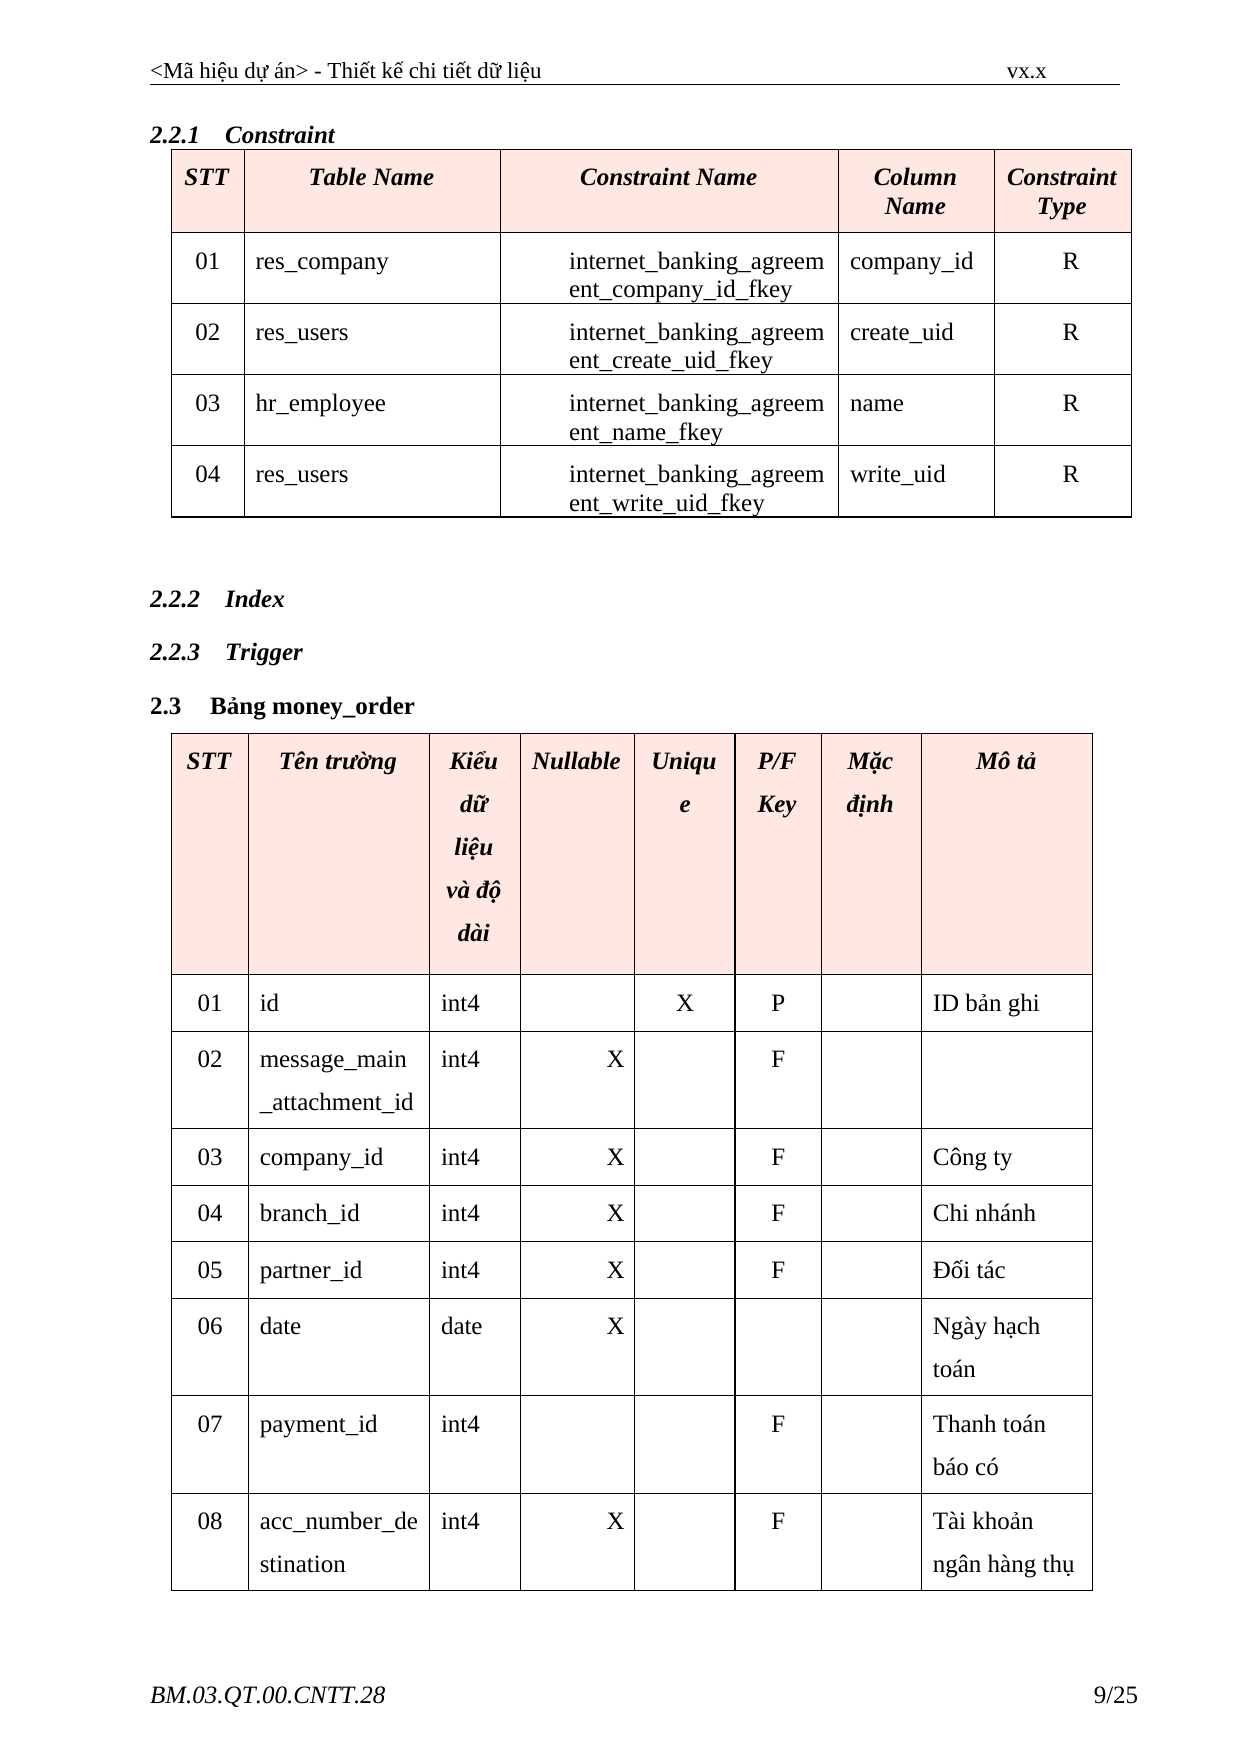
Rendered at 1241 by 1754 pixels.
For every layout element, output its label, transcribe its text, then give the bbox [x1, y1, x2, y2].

table_cell [822, 1396, 921, 1492]
table_header Mặc định [822, 734, 921, 974]
table_header STT [172, 150, 244, 232]
table_header P/F Key [736, 734, 821, 974]
table_header Constraint Name [501, 150, 838, 232]
table_cell [521, 1396, 634, 1492]
table_header Mô tả [922, 734, 1092, 974]
table_cell F [736, 1129, 821, 1184]
table_cell create_uid [839, 304, 994, 374]
table_cell F [736, 1494, 821, 1590]
table_cell X [635, 975, 734, 1031]
table_header Table Name [245, 150, 500, 232]
table_cell [635, 1186, 734, 1241]
table_cell company_id [249, 1129, 429, 1184]
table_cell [249, 1494, 429, 1590]
table_cell [635, 1032, 734, 1128]
table_cell write_uid [839, 446, 994, 516]
table_cell Công ty [922, 1129, 1092, 1184]
table_cell X [521, 1299, 634, 1395]
table_header Tên trường [249, 734, 429, 974]
table_cell date [249, 1299, 429, 1395]
table_cell ID bản ghi [922, 975, 1092, 1031]
table_cell [635, 1396, 734, 1492]
table_cell [736, 1299, 821, 1395]
table_cell id [249, 975, 429, 1031]
table_cell internet_banking_agreement_company_id_fkey [501, 233, 838, 303]
table_cell [822, 1032, 921, 1128]
table_cell X [521, 1494, 634, 1590]
table_cell res_company [245, 233, 500, 303]
table_cell partner_id [249, 1242, 429, 1298]
table_cell [822, 1299, 921, 1395]
table_cell [635, 1242, 734, 1298]
table_cell 03 [172, 375, 244, 445]
table_cell R [995, 375, 1131, 445]
table_cell int4 [430, 1494, 520, 1590]
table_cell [922, 1494, 1092, 1590]
table_cell Ngày hạch toán [922, 1299, 1092, 1395]
table_cell 01 [172, 233, 244, 303]
table_cell R [995, 446, 1131, 516]
table_cell X [521, 1242, 634, 1298]
table_cell int4 [430, 1032, 520, 1128]
table_header Unique [635, 734, 734, 974]
table_cell payment_id [249, 1396, 429, 1492]
table_cell [922, 1032, 1092, 1128]
table_header Kiểu dữ liệu và độ dài [430, 734, 520, 974]
table_cell res_users [245, 304, 500, 374]
table_cell res_users [245, 446, 500, 516]
table_cell int4 [430, 1242, 520, 1298]
subtitle Trigger [150, 637, 1120, 666]
table_cell 03 [172, 1129, 248, 1184]
table_cell Chi nhánh [922, 1186, 1092, 1241]
table_cell 04 [172, 446, 244, 516]
table_header Nullable [521, 734, 634, 974]
table_cell R [995, 233, 1131, 303]
table_cell F [736, 1242, 821, 1298]
table_cell int4 [430, 1186, 520, 1241]
table_cell 02 [172, 304, 244, 374]
table_header Constraint Type [995, 150, 1131, 232]
table_header Column Name [839, 150, 994, 232]
subtitle Index [150, 584, 1120, 612]
table_cell [521, 975, 634, 1031]
table_cell branch_id [249, 1186, 429, 1241]
table_cell internet_banking_agreement_write_uid_fkey [501, 446, 838, 516]
table_cell internet_banking_agreement_name_fkey [501, 375, 838, 445]
table_cell 07 [172, 1396, 248, 1492]
table_cell hr_employee [245, 375, 500, 445]
table_cell F [736, 1032, 821, 1128]
table_cell P [736, 975, 821, 1031]
table_cell [635, 1494, 734, 1590]
table_cell [822, 975, 921, 1031]
table_cell [822, 1494, 921, 1590]
table_cell int4 [430, 1129, 520, 1184]
table_cell [635, 1299, 734, 1395]
table_cell int4 [430, 975, 520, 1031]
table_cell date [430, 1299, 520, 1395]
table_cell 04 [172, 1186, 248, 1241]
table_cell int4 [430, 1396, 520, 1492]
table_cell 01 [172, 975, 248, 1031]
table_cell X [521, 1032, 634, 1128]
table_cell [822, 1242, 921, 1298]
subtitle Bảng money_order [150, 691, 1120, 720]
table_cell message_main_attachment_id [249, 1032, 429, 1128]
table_cell [822, 1186, 921, 1241]
table_cell name [839, 375, 994, 445]
table_cell X [521, 1129, 634, 1184]
table_cell [822, 1129, 921, 1184]
table_cell 02 [172, 1032, 248, 1128]
table_cell company_id [839, 233, 994, 303]
table_cell R [995, 304, 1131, 374]
table_cell 08 [172, 1494, 248, 1590]
table_cell F [736, 1186, 821, 1241]
table_cell Thanh toán báo có [922, 1396, 1092, 1492]
subtitle Constraint [150, 120, 1120, 149]
table_cell X [521, 1186, 634, 1241]
table_cell F [736, 1396, 821, 1492]
table_cell Đối tác [922, 1242, 1092, 1298]
table_cell 05 [172, 1242, 248, 1298]
table_cell internet_banking_agreement_create_uid_fkey [501, 304, 838, 374]
table_cell [635, 1129, 734, 1184]
table_cell 06 [172, 1299, 248, 1395]
table_header STT [172, 734, 248, 974]
